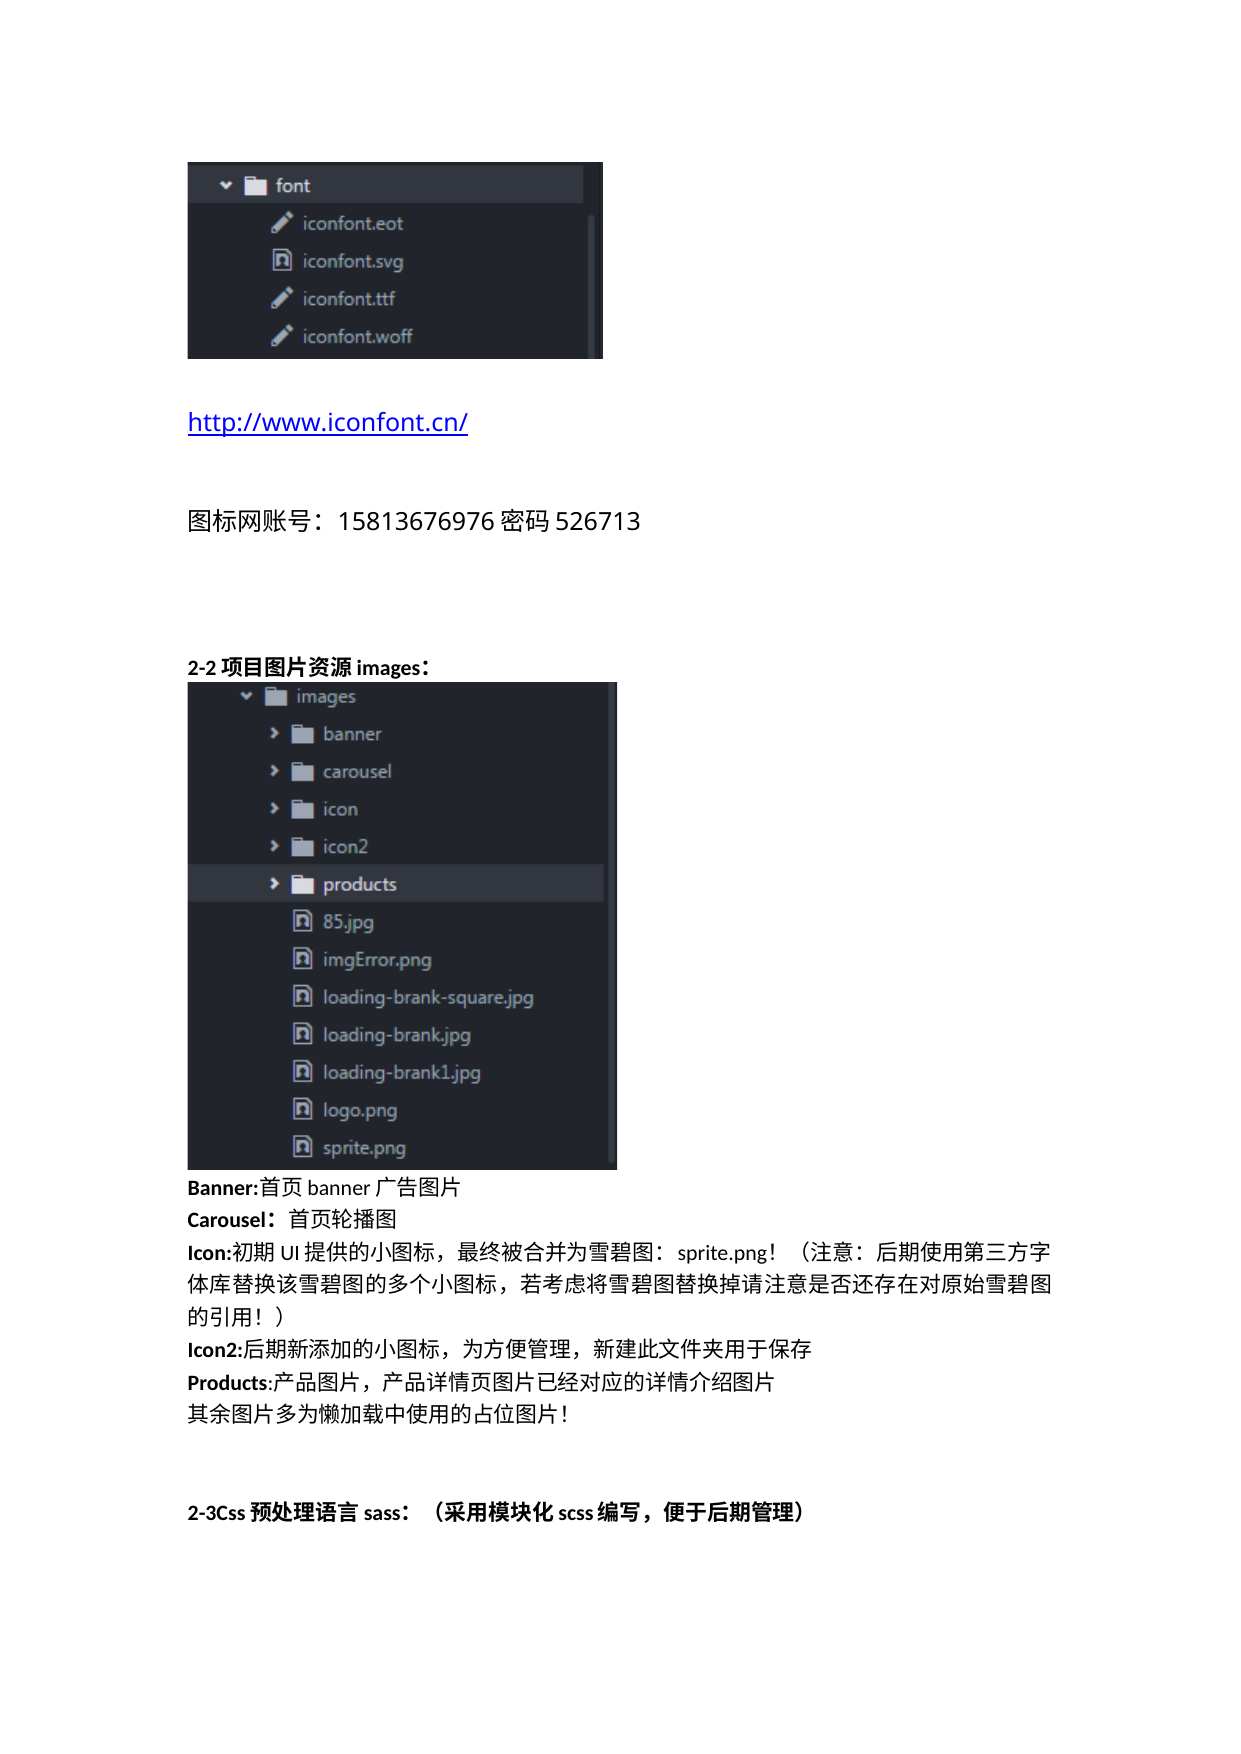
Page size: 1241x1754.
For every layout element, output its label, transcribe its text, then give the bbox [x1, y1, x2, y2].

text 其余图片多为懒加载中使用的占位图片！ [187, 1397, 1053, 1429]
picture [187, 162, 603, 359]
picture [187, 682, 618, 1170]
text Icon:初期UI提供的小图标，最终被合并为雪碧图：sprite.png！（注意：后期使用第三方字体库替换该雪碧图的多个小图标，若考虑将雪碧图替换掉请注意是否还存在对原始雪碧图的引用！） [187, 1234, 1053, 1332]
text 2-2项目图片资源images： [187, 649, 1053, 682]
text 2-3Css预处理语言sass：（采用模块化scss编写，便于后期管理） [187, 1494, 1053, 1527]
text Products:产品图片，产品详情页图片已经对应的详情介绍图片 [187, 1364, 1053, 1397]
text http://www.iconfont.cn/ [187, 389, 1053, 454]
text Banner:首页banner广告图片 [187, 1169, 1053, 1202]
text Carousel：首页轮播图 [187, 1202, 1053, 1234]
text Icon2:后期新添加的小图标，为方便管理，新建此文件夹用于保存 [187, 1332, 1053, 1364]
text 图标网账号：15813676976密码526713 [187, 487, 1053, 552]
